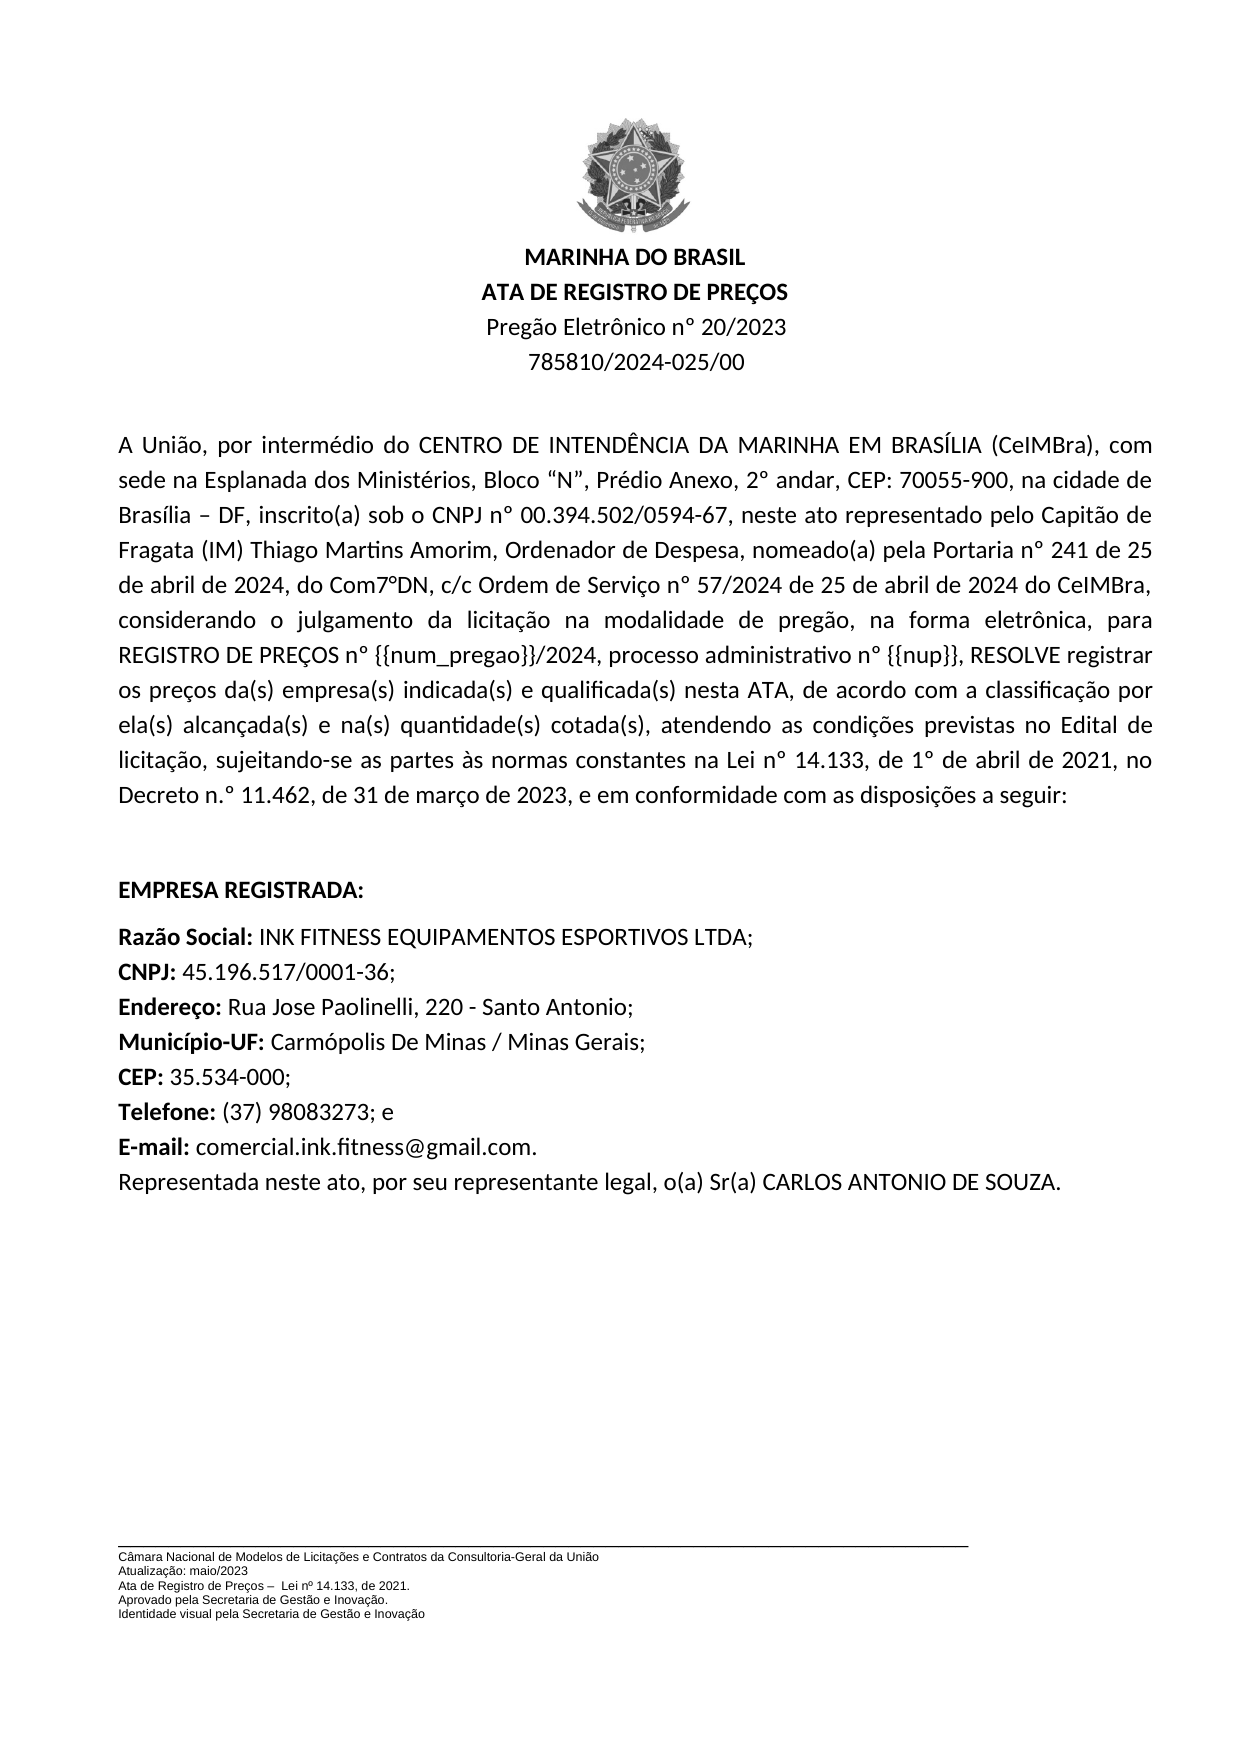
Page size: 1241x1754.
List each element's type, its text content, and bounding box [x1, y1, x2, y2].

text Pregão Eletrônico nº 20/2023 785810/2024-025/00 [118, 311, 1155, 377]
text EMPRESA REGISTRADA: [118, 874, 1154, 904]
text ATA DE REGISTRO DE PREÇOS [118, 276, 1152, 307]
text A União, por intermédio do CENTRO DE INTENDÊNCIA DA MARINHA EM BRASÍLIA (CeIMBra), com sede na Esplanada dos Ministérios, Bloco “N”, Prédio Anexo, 2º andar, CEP: 70055-900, na cidade de Brasília – DF, inscrito(a) sob o CNPJ nº 00.394.502/0594-67, neste ato representado pelo Capitão de Fragata (IM) Thiago Martins Amorim, Ordenador de Despesa, nomeado(a) pela Portaria nº 241 de 25 de abril de 2024, do Com7°DN, c/c Ordem de Serviço nº 57/2024 de 25 de abril de 2024 do CeIMBra, considerando o julgamento da licitação na modalidade de pregão, na forma eletrônica, para REGISTRO DE PREÇOS nº {{num_pregao}}/2024, processo administrativo nº {{nup}}, RESOLVE registrar os preços da(s) empresa(s) indicada(s) e qualificada(s) nesta ATA, de acordo com a classificação por ela(s) alcançada(s) e na(s) quantidade(s) cotada(s), atendendo as condições previstas no Edital de licitação, sujeitando-se as partes às normas constantes na Lei nº 14.133, de 1º de abril de 2021, no Decreto n.º 11.462, de 31 de março de 2023, e em conformidade com as disposições a seguir: [118, 429, 1154, 809]
picture [575, 118, 694, 237]
text MARINHA DO BRASIL [118, 241, 1152, 272]
text Razão Social: INK FITNESS EQUIPAMENTOS ESPORTIVOS LTDA; CNPJ: 45.196.517/0001-36; Endereço: Rua Jose Paolinelli, 220 - Santo Antonio; Município-UF: Carmópolis De Minas / Minas Gerais; CEP: 35.534-000; Telefone: (37) 98083273; e E-mail: comercial.ink.fitness@gmail.com. Representada neste ato, por seu representante legal, o(a) Sr(a) CARLOS ANTONIO DE SOUZA. [118, 921, 1152, 1236]
